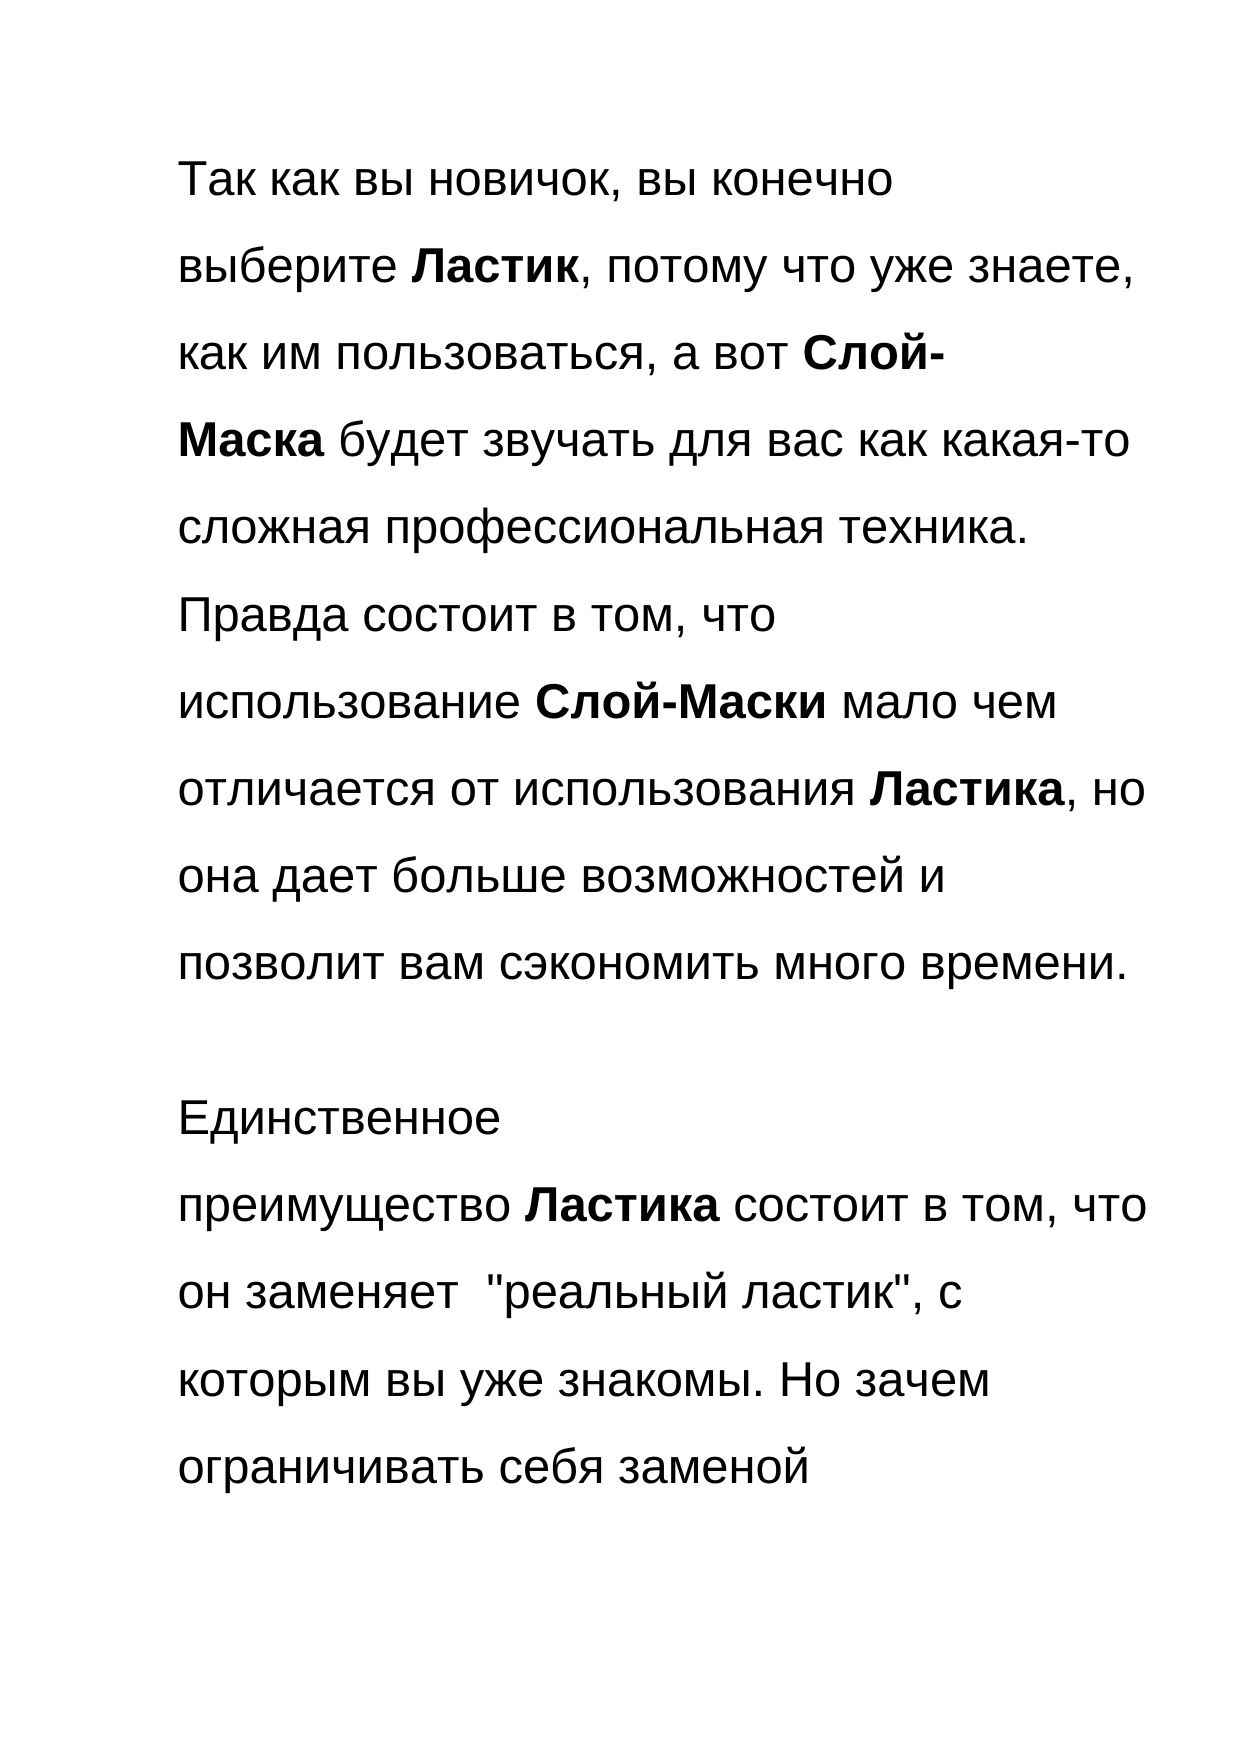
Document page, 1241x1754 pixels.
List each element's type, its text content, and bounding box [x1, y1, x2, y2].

text Так как вы новичок, вы конечно выберите Ластик, потому что уже знаете, как им пользоваться, а вот Слой-Маска будет звучать для вас как какая-то сложная профессиональная техника. Правда состоит в том, что использование Слой-Маски мало чем отличается от использования Ластика, но она дает больше возможностей и позволит вам сэкономить много времени. [177, 118, 1152, 990]
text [177, 1057, 1152, 1493]
